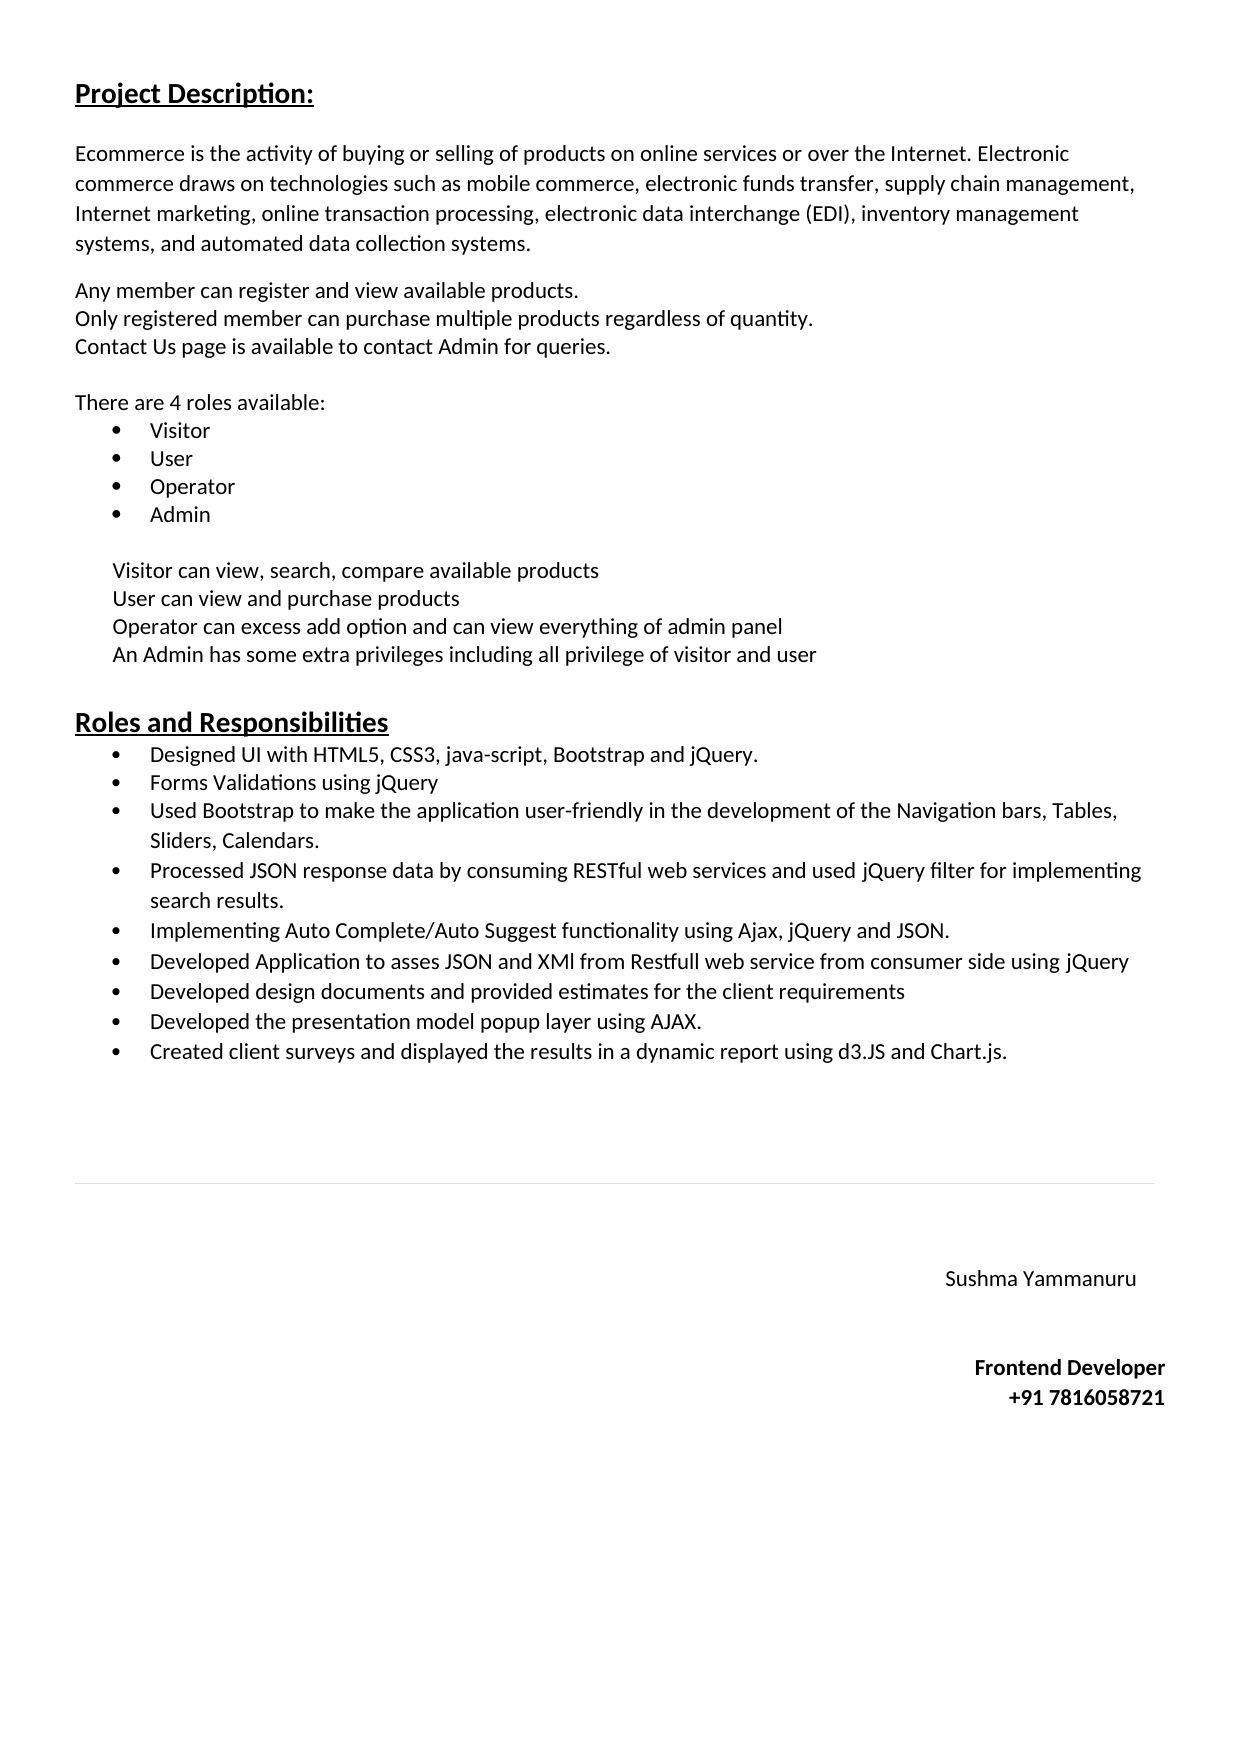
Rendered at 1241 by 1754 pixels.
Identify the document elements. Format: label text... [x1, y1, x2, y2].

text Sushma Yammanuru [75, 1264, 1165, 1292]
subtitle Roles and Responsibilities [75, 704, 1165, 740]
text An Admin has some extra privileges including all privilege of visitor and user [112, 640, 1165, 668]
list Implementing Auto Complete/Auto Suggest functionality using Ajax, jQuery and JSON. [112, 917, 1165, 944]
text Operator can excess add option and can view everything of admin panel [112, 612, 1165, 640]
text There are 4 roles available: [75, 388, 1165, 416]
list Designed UI with HTML5, CSS3, java-script, Bootstrap and jQuery. [112, 740, 1180, 768]
list Developed design documents and provided estimates for the client requirements [112, 977, 1165, 1005]
text +91 7816058721 [75, 1383, 1165, 1411]
text Ecommerce is the activity of buying or selling of products on online services or over the Internet. Electronic commerce draws on technologies such as mobile commerce, electronic funds transfer, supply chain management, Internet marketing, online transaction processing, electronic data interchange (EDI), inventory management systems, and automated data collection systems. [75, 139, 1165, 257]
list Developed the presentation model popup layer using AJAX. [112, 1007, 1165, 1035]
list Operator [112, 472, 1165, 500]
list Created client surveys and displayed the results in a dynamic report using d3.JS and Chart.js. [112, 1037, 1165, 1065]
text Contact Us page is available to contact Admin for queries. [75, 332, 1165, 360]
text Frontend Developer [75, 1353, 1165, 1381]
list User [112, 444, 1165, 472]
subtitle Project Description: [75, 75, 1165, 111]
list Developed Application to asses JSON and XMl from Restfull web service from consumer side using jQuery [112, 947, 1165, 975]
list Used Bootstrap to make the application user-friendly in the development of the Navigation bars, Tables, Sliders, Calendars. [112, 796, 1165, 854]
text Any member can register and view available products. [75, 276, 1165, 304]
text User can view and purchase products [112, 584, 1165, 612]
list Visitor [112, 416, 1165, 444]
list Processed JSON response data by consuming RESTful web services and used jQuery filter for implementing search results. [112, 856, 1165, 914]
text Only registered member can purchase multiple products regardless of quantity. [75, 304, 1165, 332]
list Admin [112, 500, 1165, 528]
text Visitor can view, search, compare available products [112, 556, 1165, 584]
list Forms Validations using jQuery [112, 768, 1180, 796]
